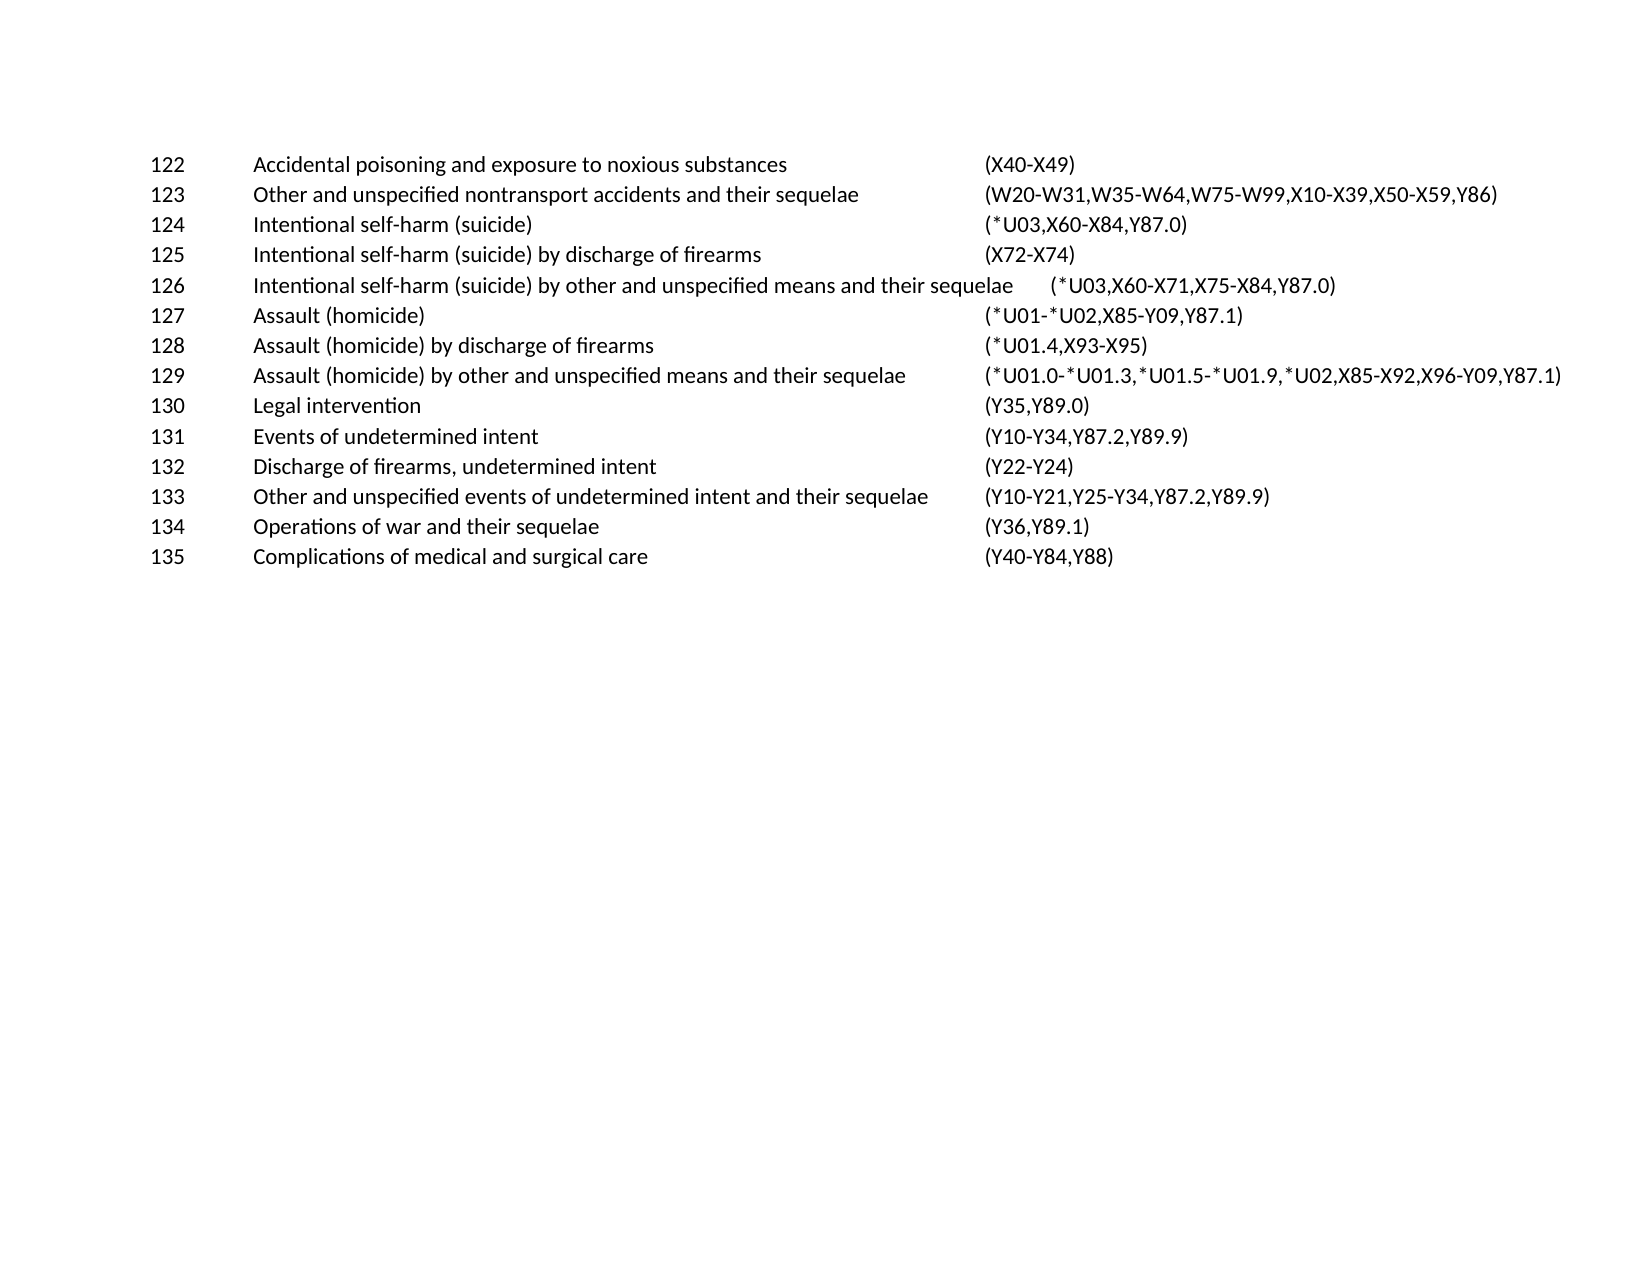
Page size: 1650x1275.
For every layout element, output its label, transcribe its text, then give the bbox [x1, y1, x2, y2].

text 124 Intentional self-harm (suicide) (*U03,X60-X84,Y87.0) [150, 210, 1603, 238]
text 125 Intentional self-harm (suicide) by discharge of firearms (X72-X74) [150, 241, 1603, 269]
text 122 Accidental poisoning and exposure to noxious substances (X40-X49) [150, 150, 1603, 178]
text 126 Intentional self-harm (suicide) by other and unspecified means and their sequelae (*U03,X60-X71,X75-X84,Y87.0) [150, 271, 1603, 299]
text 132 Discharge of firearms, undetermined intent (Y22-Y24) [150, 452, 1603, 480]
text 123 Other and unspecified nontransport accidents and their sequelae (W20-W31,W35-W64,W75-W99,X10-X39,X50-X59,Y86) [150, 180, 1603, 208]
text 133 Other and unspecified events of undetermined intent and their sequelae (Y10-Y21,Y25-Y34,Y87.2,Y89.9) [150, 482, 1603, 510]
text 127 Assault (homicide) (*U01-*U02,X85-Y09,Y87.1) [150, 301, 1603, 329]
text 129 Assault (homicide) by other and unspecified means and their sequelae (*U01.0-*U01.3,*U01.5-*U01.9,*U02,X85-X92,X96-Y09,Y87.1) [150, 361, 1603, 389]
text 135 Complications of medical and surgical care (Y40-Y84,Y88) [150, 543, 1603, 571]
text 130 Legal intervention (Y35,Y89.0) [150, 392, 1603, 420]
text 134 Operations of war and their sequelae (Y36,Y89.1) [150, 512, 1603, 541]
text 131 Events of undetermined intent (Y10-Y34,Y87.2,Y89.9) [150, 422, 1603, 450]
text 128 Assault (homicide) by discharge of firearms (*U01.4,X93-X95) [150, 331, 1603, 359]
